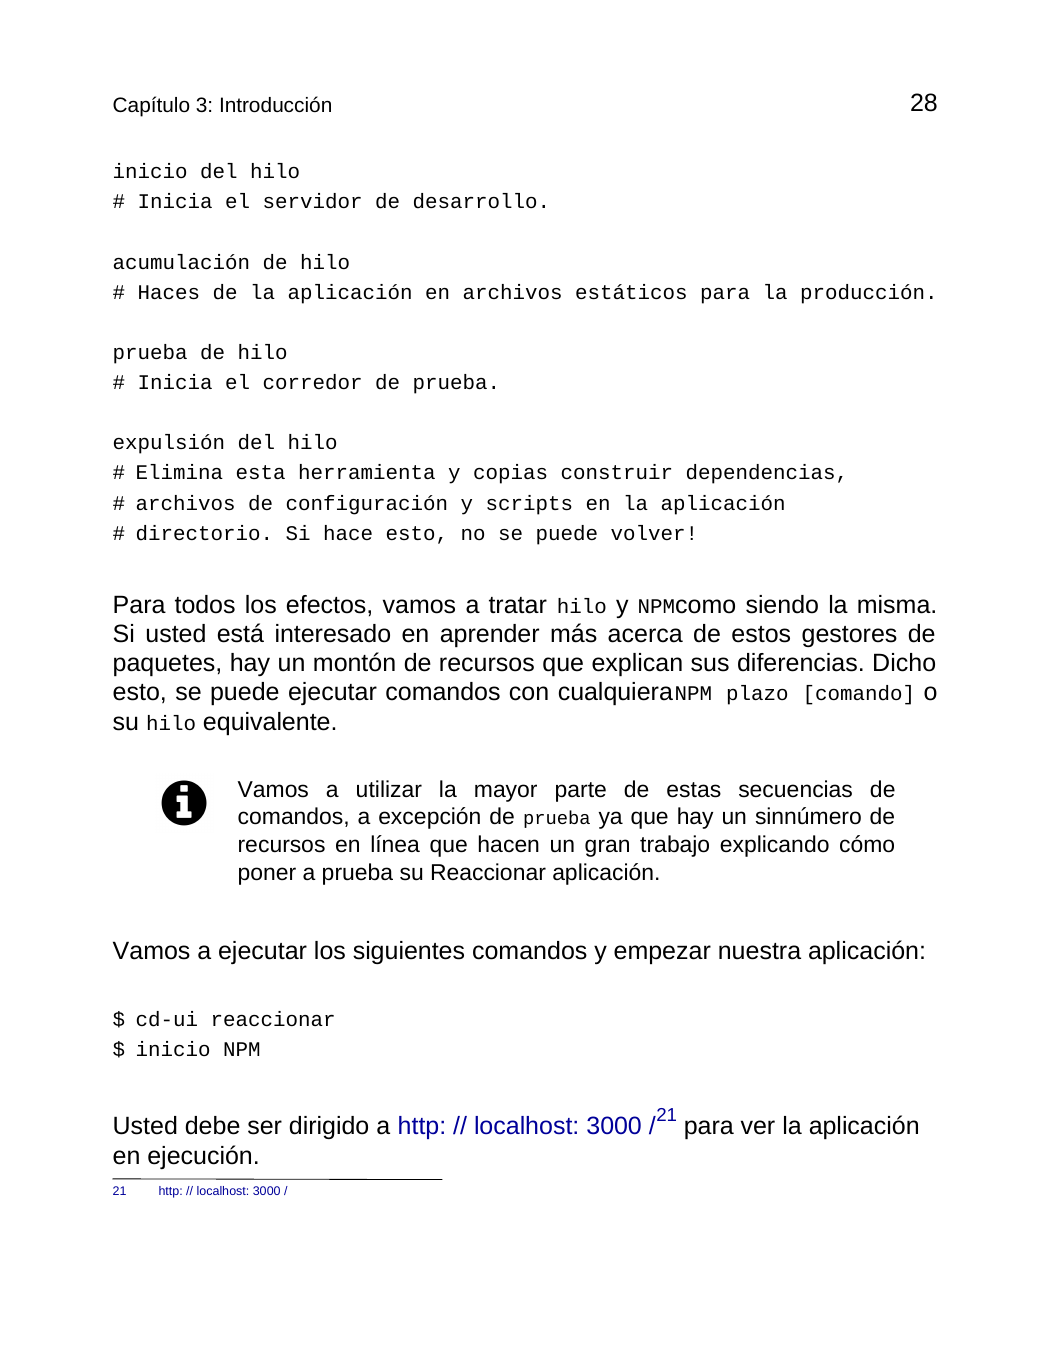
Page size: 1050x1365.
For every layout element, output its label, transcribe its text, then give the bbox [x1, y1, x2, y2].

text Usted debe ser dirigido a http: // localhost: 3000 /21 para ver la aplicación en ejecución. [112, 1104, 937, 1170]
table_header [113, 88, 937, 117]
text # Haces de la aplicación en archivos estáticos para la producción. [112, 282, 937, 305]
list http: // localhost: 3000 / [112, 1184, 937, 1198]
list cd-ui reaccionar [112, 1009, 937, 1032]
list inicio NPM [112, 1039, 937, 1062]
text prueba de hilo [112, 342, 937, 366]
list Elimina esta herramienta y copias construir dependencias, [112, 462, 937, 486]
text expulsión del hilo [112, 432, 937, 456]
text # Inicia el corredor de prueba. [112, 372, 937, 396]
picture [154, 773, 214, 833]
text acumulación de hilo [112, 252, 937, 275]
text inicio del hilo [112, 161, 937, 185]
text Para todos los efectos, vamos a tratar hilo y NPMcomo siendo la misma. Si usted está interesado en aprender más acerca de estos gestores de paquetes, hay un montón de recursos que explican sus diferencias. Dicho esto, se puede ejecutar comandos con cualquieraNPM plazo [comando] o su hilo equivalente. [112, 589, 937, 737]
list directorio. Si hace esto, no se puede volver! [112, 523, 937, 546]
text Vamos a ejecutar los siguientes comandos y empezar nuestra aplicación: [112, 936, 937, 965]
text Vamos a utilizar la mayor parte de estas secuencias de comandos, a excepción de prueba ya que hay un sinnúmero de recursos en línea que hacen un gran trabajo explicando cómo poner a prueba su Reaccionar aplicación. [237, 776, 896, 885]
list archivos de configuración y scripts en la aplicación [112, 492, 937, 516]
text # Inicia el servidor de desarrollo. [112, 191, 937, 215]
